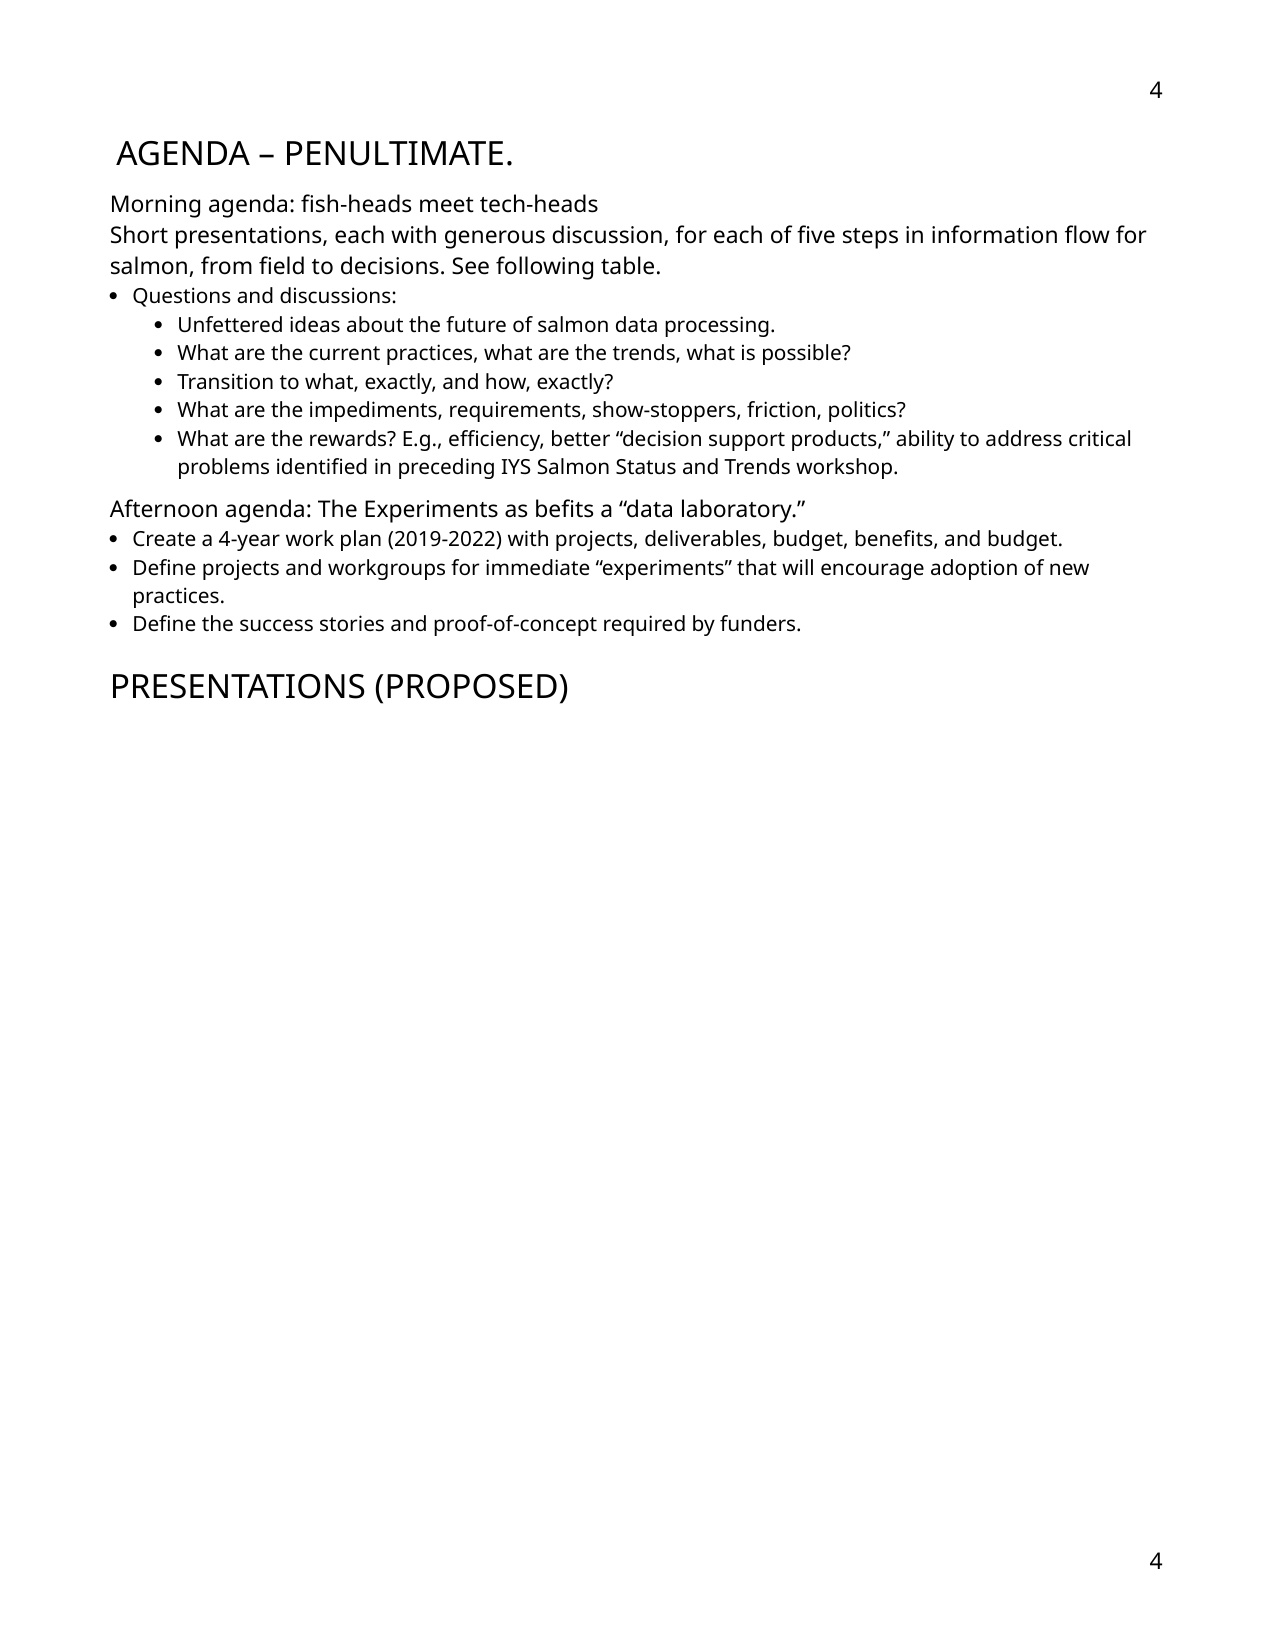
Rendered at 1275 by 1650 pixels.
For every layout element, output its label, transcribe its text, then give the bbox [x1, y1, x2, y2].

text Morning agenda: fish-heads meet tech-heads [109, 188, 1162, 219]
list Transition to what, exactly, and how, exactly? [154, 367, 1162, 395]
text Afternoon agenda: The Experiments as befits a “data laboratory.” [109, 493, 1162, 524]
subtitle Agenda – Penultimate. [109, 130, 1162, 175]
list What are the impediments, requirements, show-stoppers, friction, politics? [154, 395, 1162, 424]
list Create a 4-year work plan (2019-2022) with projects, deliverables, budget, benefits, and budget. [109, 524, 1162, 553]
list Questions and discussions: [109, 281, 1162, 310]
list What are the current practices, what are the trends, what is possible? [154, 338, 1162, 367]
subtitle Presentations (Proposed) [109, 663, 1162, 708]
list Unfettered ideas about the future of salmon data processing. [154, 310, 1162, 338]
list What are the rewards? E.g., efficiency, better “decision support products,” ability to address critical problems identified in preceding IYS Salmon Status and Trends workshop. [154, 424, 1162, 481]
text Short presentations, each with generous discussion, for each of five steps in information flow for salmon, from field to decisions. See following table. [109, 219, 1162, 281]
list Define projects and workgroups for immediate “experiments” that will encourage adoption of new practices. [109, 553, 1162, 609]
list Define the success stories and proof-of-concept required by funders. [109, 609, 1162, 638]
